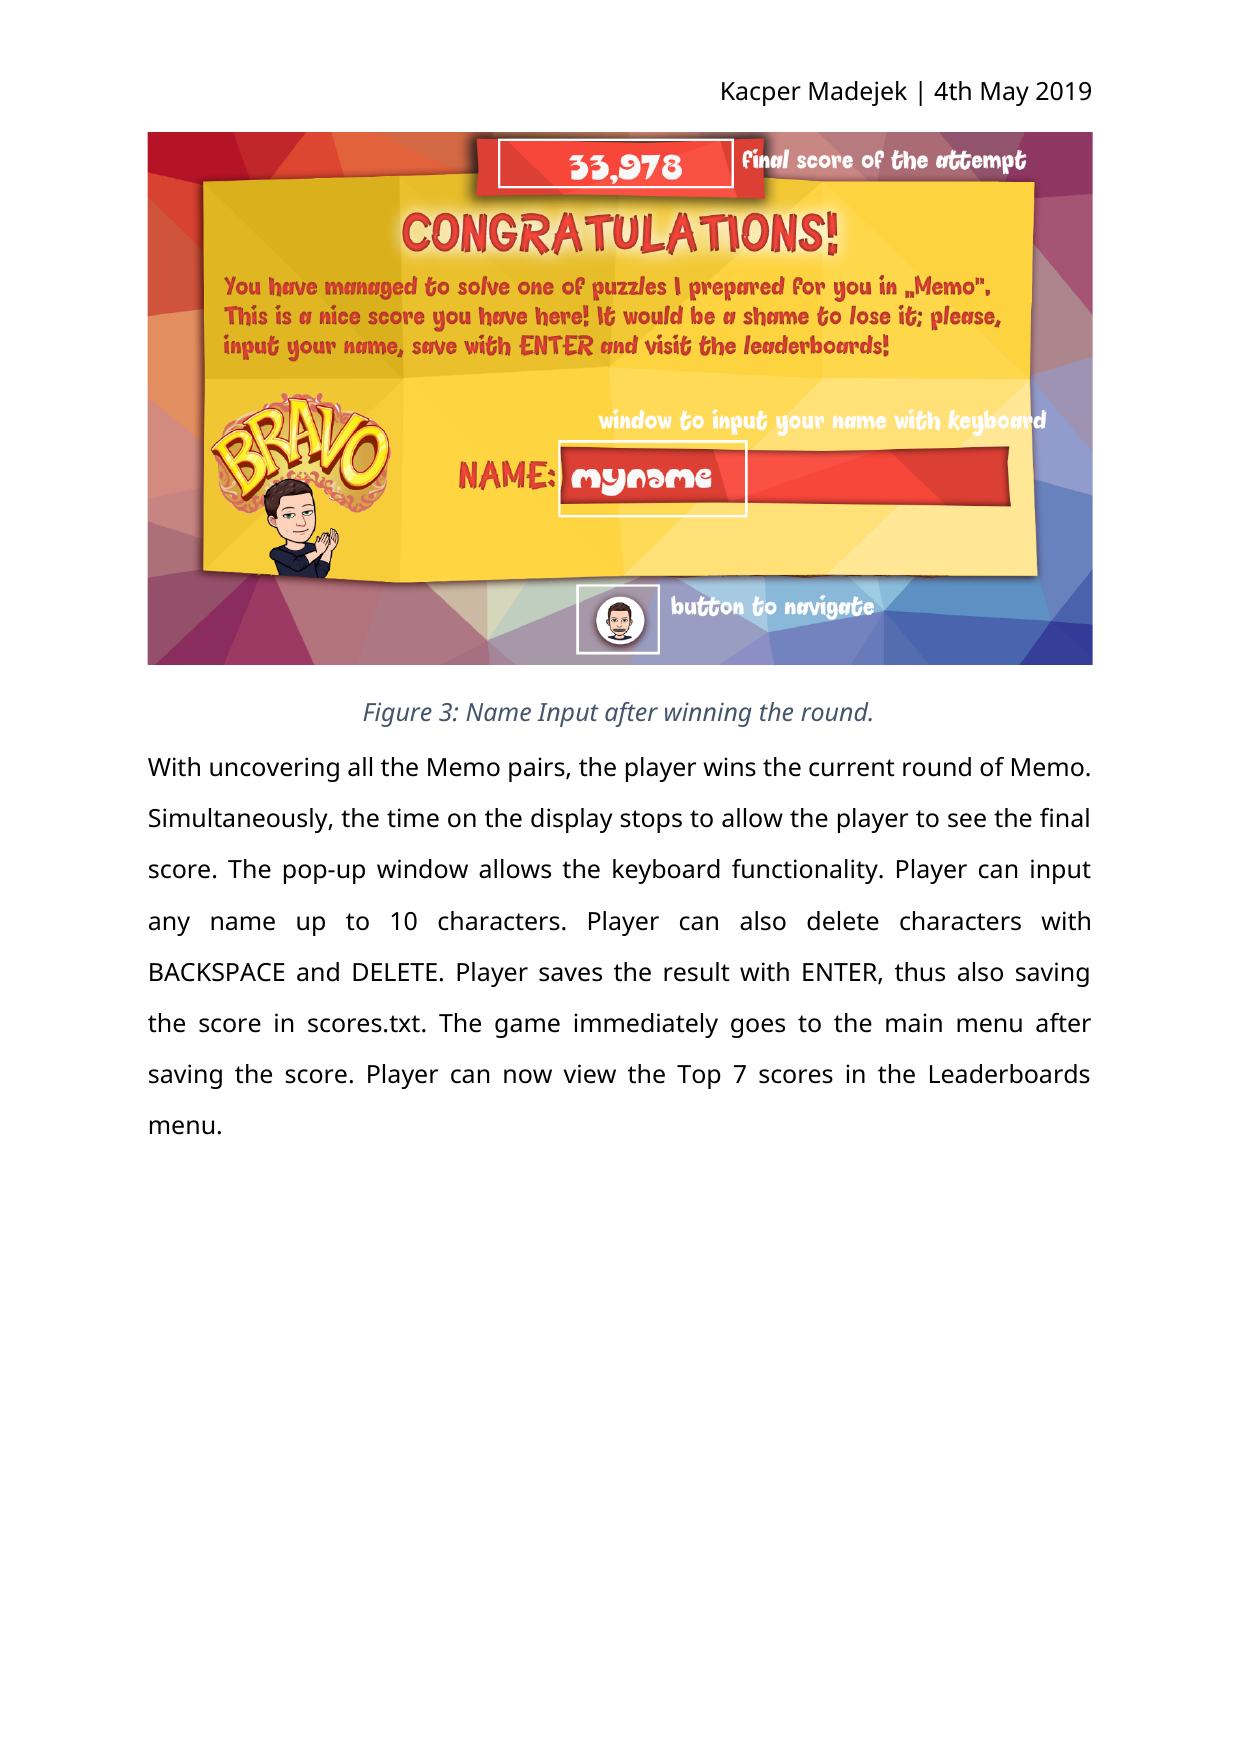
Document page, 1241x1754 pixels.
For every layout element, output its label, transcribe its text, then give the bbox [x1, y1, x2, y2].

text With uncovering all the Memo pairs, the player wins the current round of Memo. Simultaneously, the time on the display stops to allow the player to see the final score. The pop-up window allows the keyboard functionality. Player can input any name up to 10 characters. Player can also delete characters with BACKSPACE and DELETE. Player saves the result with ENTER, thus also saving the score in scores.txt. The game immediately goes to the main menu after saving the score. Player can now view the Top 7 scores in the Leaderboards menu. [148, 750, 1093, 1141]
picture [147, 132, 1093, 665]
text Figure 3: Name Input after winning the round. [148, 695, 1093, 729]
